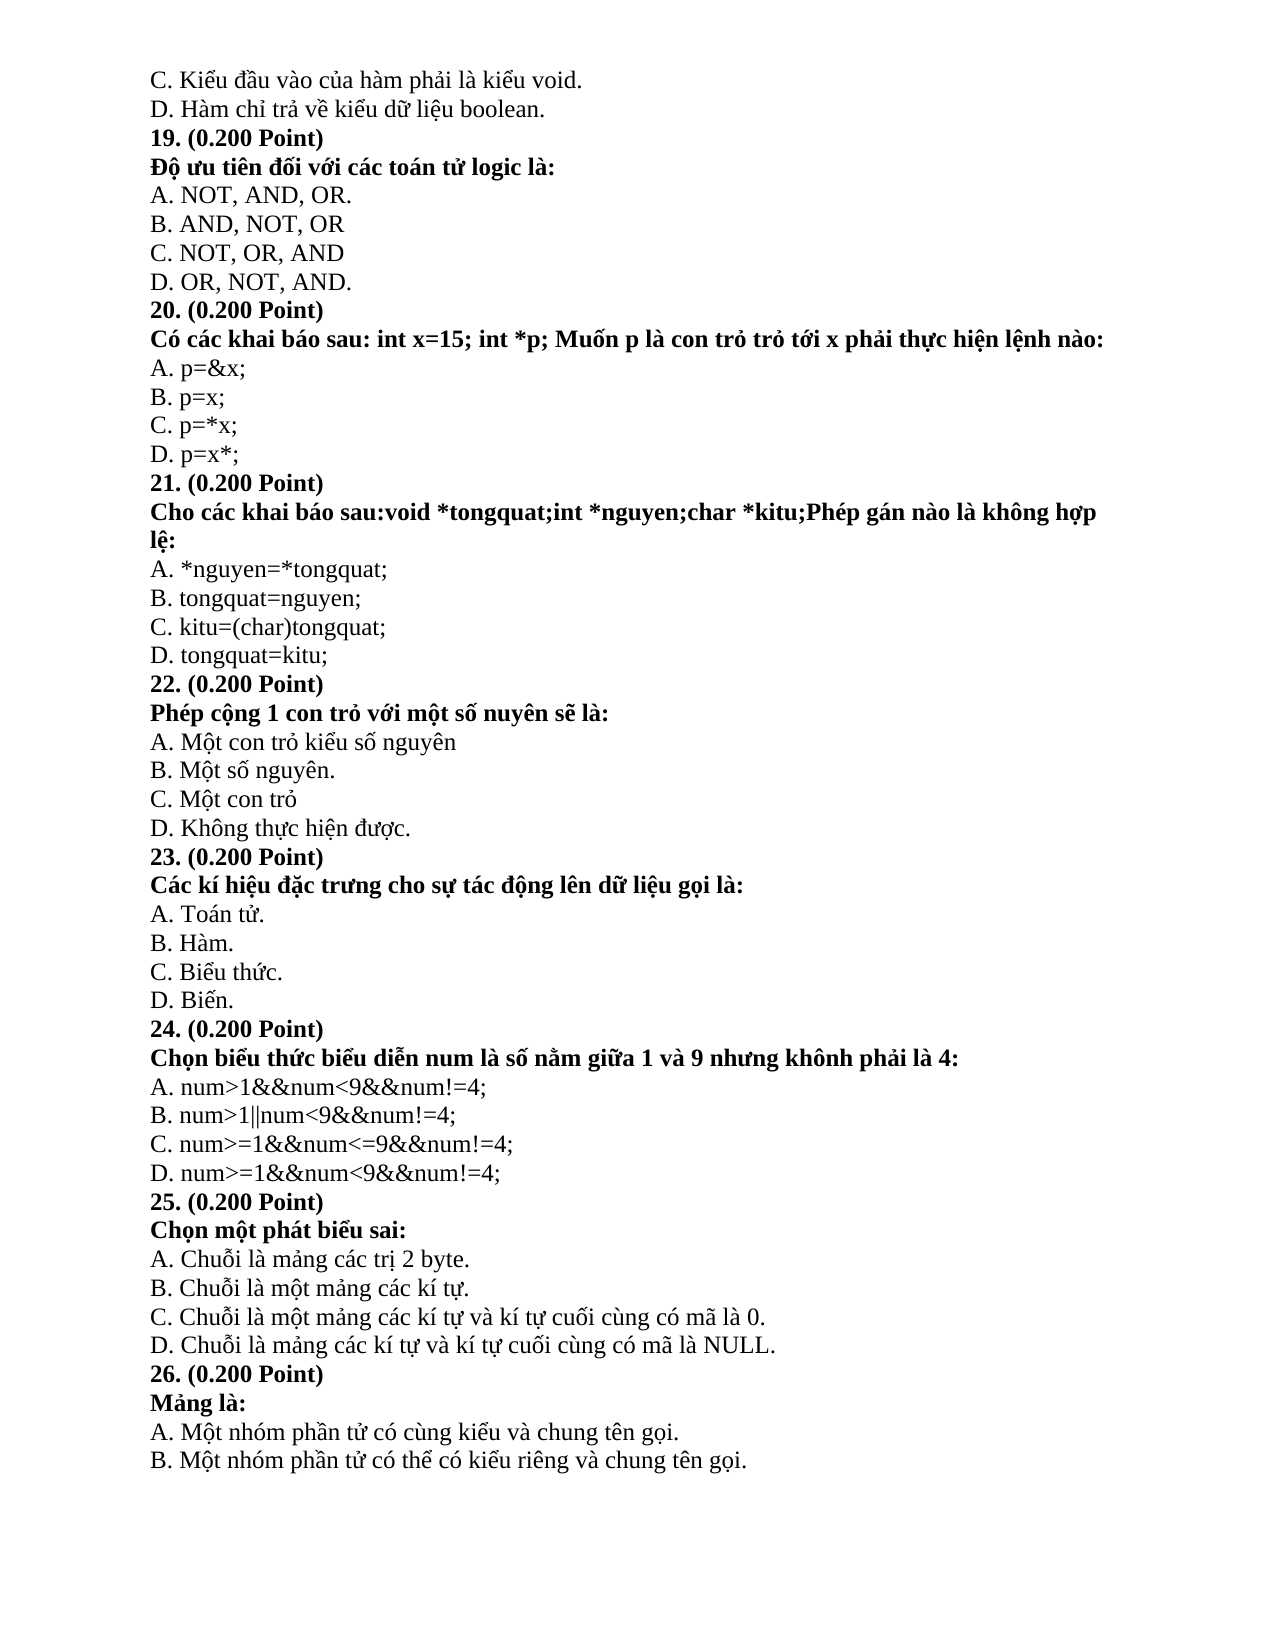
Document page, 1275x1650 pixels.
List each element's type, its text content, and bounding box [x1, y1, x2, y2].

text B. tongquat=nguyen; [150, 583, 1125, 612]
text B. Chuỗi là một mảng các kí tự. [150, 1273, 1125, 1302]
text Độ ưu tiên đối với các toán tử logic là: [150, 152, 1125, 181]
text Phép cộng 1 con trỏ với một số nuyên sẽ là: [150, 698, 1125, 727]
text C. num>=1&&num<=9&&num!=4; [150, 1129, 1125, 1158]
text B. num>1||num<9&&num!=4; [150, 1101, 1125, 1129]
text C. kitu=(char)tongquat; [150, 612, 1125, 641]
text Mảng là: [150, 1388, 1125, 1417]
text 25. (0.200 Point) [150, 1187, 1125, 1216]
text D. Chuỗi là mảng các kí tự và kí tự cuối cùng có mã là NULL. [150, 1331, 1125, 1359]
text A. num>1&&num<9&&num!=4; [150, 1072, 1125, 1101]
text C. Biểu thức. [150, 957, 1125, 986]
text A. p=&x; [150, 353, 1125, 382]
text D. tongquat=kitu; [150, 641, 1125, 669]
text D. Không thực hiện được. [150, 813, 1125, 842]
text 24. (0.200 Point) [150, 1014, 1125, 1043]
text C. Chuỗi là một mảng các kí tự và kí tự cuối cùng có mã là 0. [150, 1302, 1125, 1331]
text C. Một con trỏ [150, 784, 1125, 813]
text B. AND, NOT, OR [150, 209, 1125, 238]
text 21. (0.200 Point) [150, 468, 1125, 497]
text D. Biến. [150, 986, 1125, 1014]
text A. Một con trỏ kiểu số nguyên [150, 727, 1125, 756]
text D. OR, NOT, AND. [150, 267, 1125, 296]
text Chọn một phát biểu sai: [150, 1216, 1125, 1244]
text 23. (0.200 Point) [150, 842, 1125, 871]
text C. p=*x; [150, 411, 1125, 439]
text B. Một số nguyên. [150, 756, 1125, 784]
text 19. (0.200 Point) [150, 123, 1125, 152]
text B. p=x; [150, 382, 1125, 411]
text 20. (0.200 Point) [150, 296, 1125, 324]
text A. Chuỗi là mảng các trị 2 byte. [150, 1244, 1125, 1273]
text A. NOT, AND, OR. [150, 181, 1125, 209]
text D. num>=1&&num<9&&num!=4; [150, 1158, 1125, 1187]
text 26. (0.200 Point) [150, 1359, 1125, 1388]
text Cho các khai báo sau:void *tongquat;int *nguyen;char *kitu;Phép gán nào là không hợp lệ: [150, 497, 1125, 554]
text D. Hàm chỉ trả về kiểu dữ liệu boolean. [150, 94, 1125, 123]
text A. Một nhóm phần tử có cùng kiểu và chung tên gọi. [150, 1417, 1125, 1446]
text A. Toán tử. [150, 899, 1125, 928]
text Các kí hiệu đặc trưng cho sự tác động lên dữ liệu gọi là: [150, 871, 1125, 899]
text 22. (0.200 Point) [150, 669, 1125, 698]
text D. p=x*; [150, 439, 1125, 468]
text Chọn biểu thức biểu diễn num là số nằm giữa 1 và 9 nhưng khônh phải là 4: [150, 1043, 1125, 1072]
text B. Một nhóm phần tử có thể có kiểu riêng và chung tên gọi. [150, 1446, 1125, 1474]
text Có các khai báo sau: int x=15; int *p; Muốn p là con trỏ trỏ tới x phải thực hiện lệnh nào: [150, 324, 1125, 353]
text C. NOT, OR, AND [150, 238, 1125, 267]
text A. *nguyen=*tongquat; [150, 554, 1125, 583]
text C. Kiểu đầu vào của hàm phải là kiểu void. [150, 66, 1125, 94]
text B. Hàm. [150, 928, 1125, 957]
